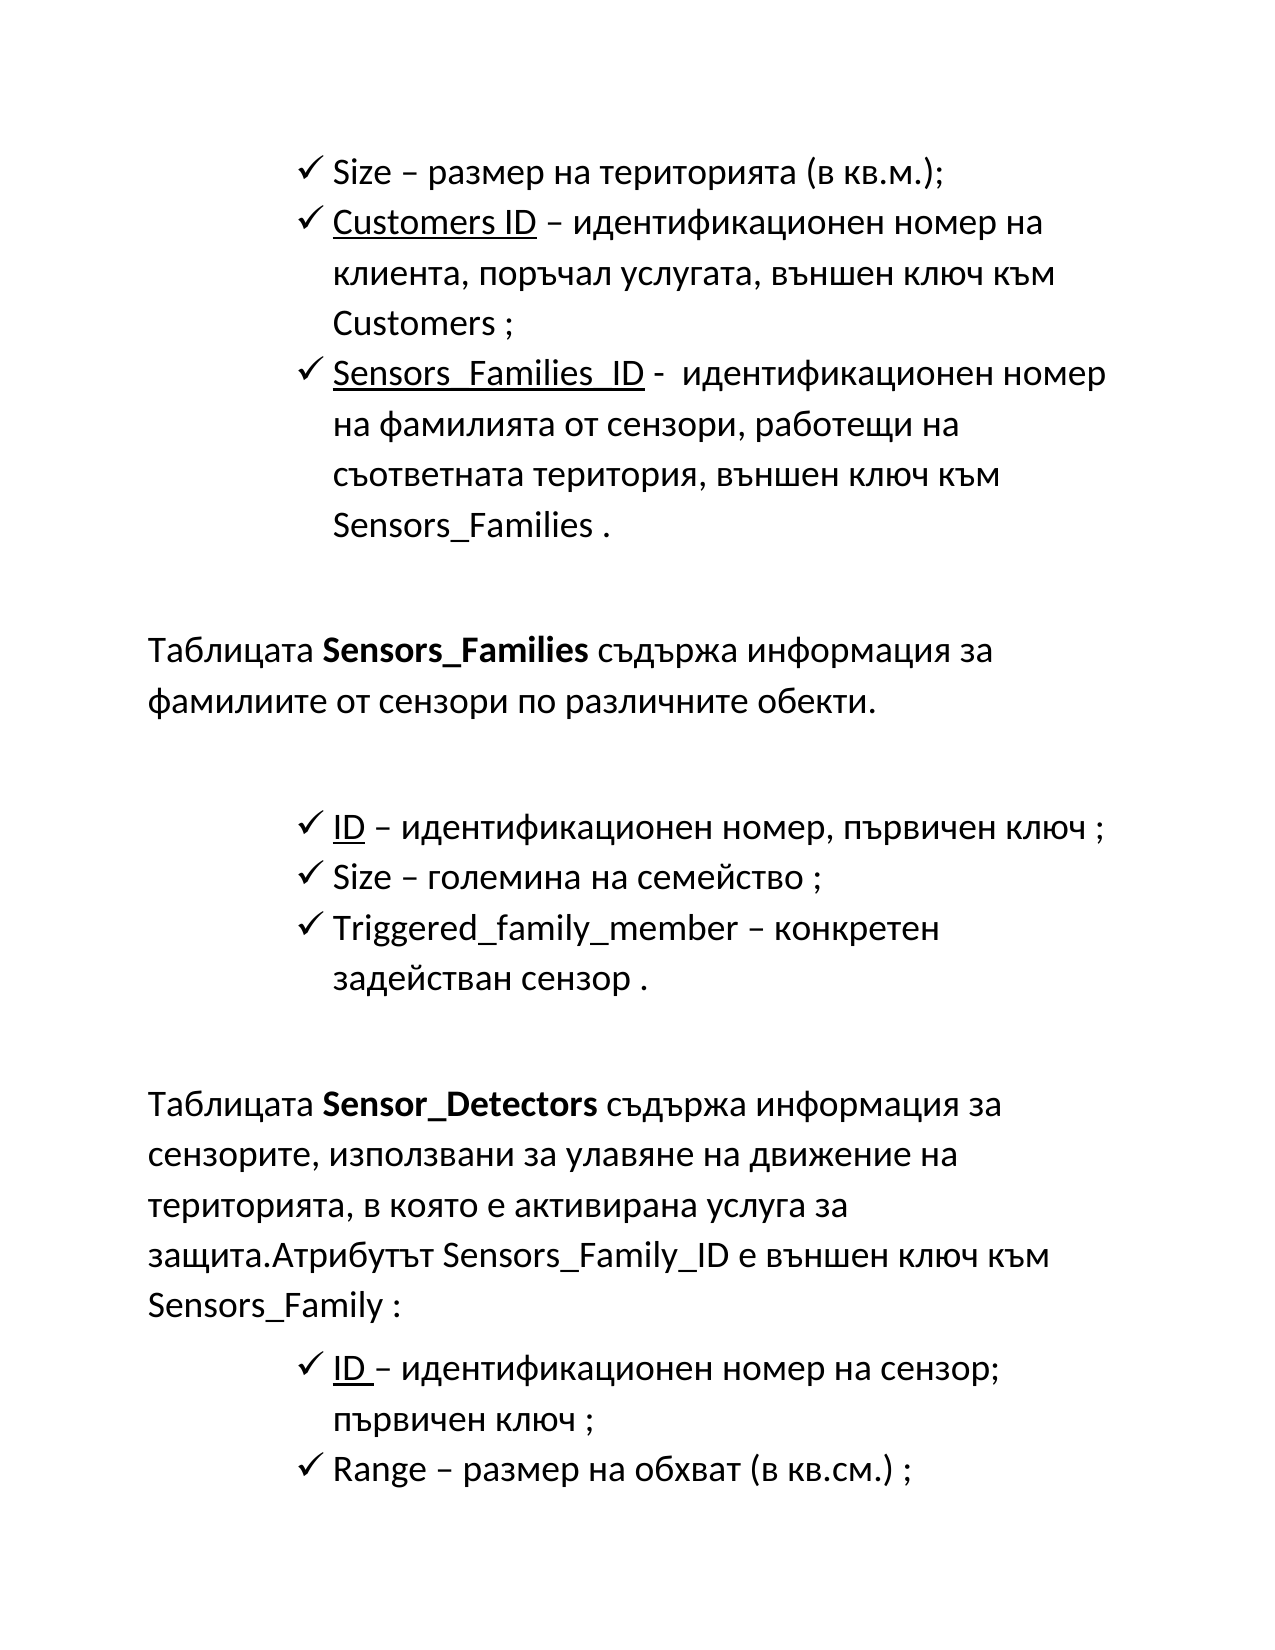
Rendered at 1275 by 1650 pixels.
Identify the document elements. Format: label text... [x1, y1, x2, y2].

list Sensors_Families_ID - идентификационен номер на фамилията от сензори, работещи на съответната територия, външен ключ към Sensors_Families . [295, 349, 1127, 546]
text Таблицата Sensor_Detectors съдържа информация за сензорите, използвани за улавяне на движение на територията, в която е активирана услуга за защита.Атрибутът Sensors_Family_ID е външен ключ към Sensors_Family : [148, 1080, 1127, 1327]
list Size – големина на семейство ; [295, 853, 1127, 899]
list Customers ID – идентификационен номер на клиента, поръчал услугата, външен ключ към Customers ; [295, 198, 1127, 345]
list Size – размер на територията (в кв.м.); [295, 148, 1127, 193]
list Range – размер на обхват (в кв.см.) ; [295, 1445, 1127, 1491]
list Triggered_family_member – конкретен задействан сензор . [295, 903, 1127, 1000]
text Таблицата Sensors_Families съдържа информация за фамилиите от сензори по различните обекти. [148, 626, 1127, 723]
list ID – идентификационен номер на сензор; първичен ключ ; [295, 1344, 1127, 1441]
list ID – идентификационен номер, първичен ключ ; [295, 803, 1127, 848]
